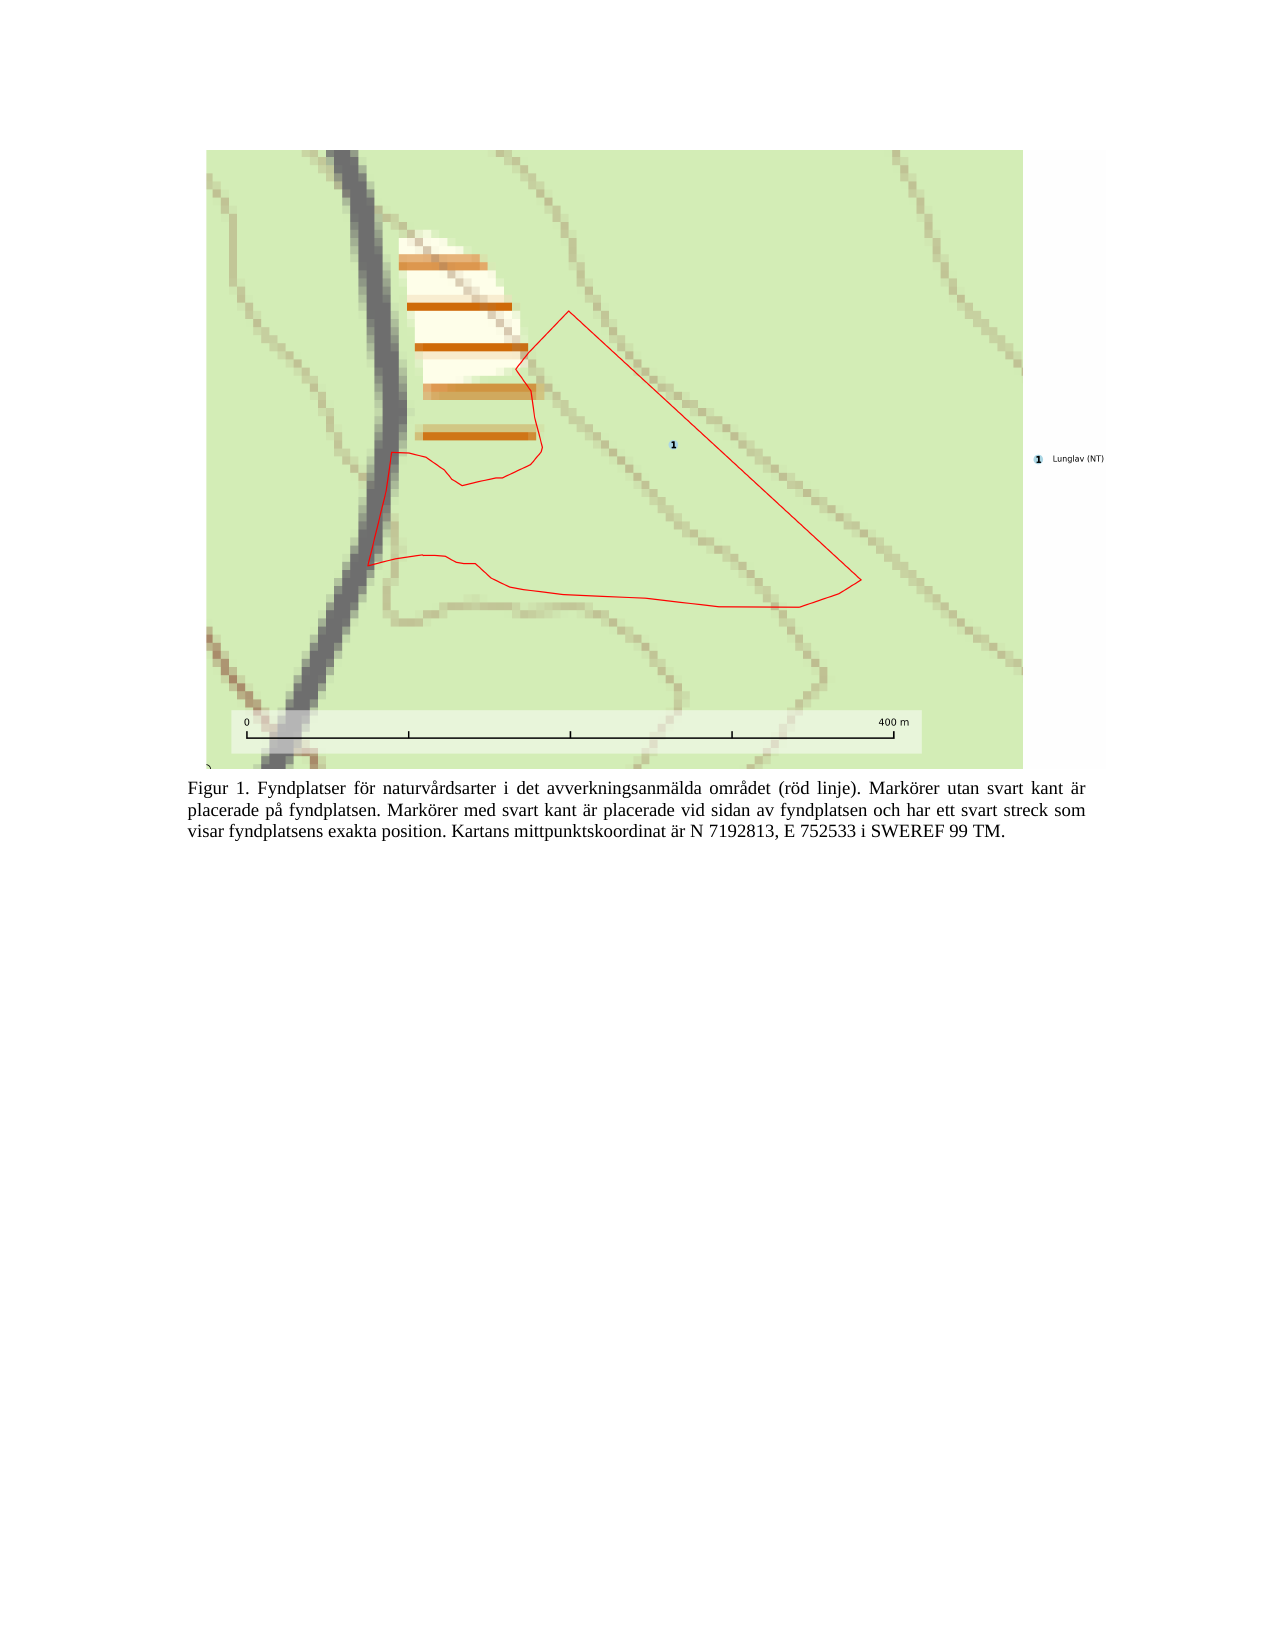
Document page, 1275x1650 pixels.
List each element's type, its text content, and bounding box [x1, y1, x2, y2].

text Figur 1. Fyndplatser för naturvårdsarter i det avverkningsanmälda området (röd linje). Markörer utan svart kant är placerade på fyndplatsen. Markörer med svart kant är placerade vid sidan av fyndplatsen och har ett svart streck som visar fyndplatsens exakta position. Kartans mittpunktskoordinat är N 7192813, E 752533 i SWEREF 99 TM. [187, 777, 1087, 842]
picture [206, 150, 1107, 769]
